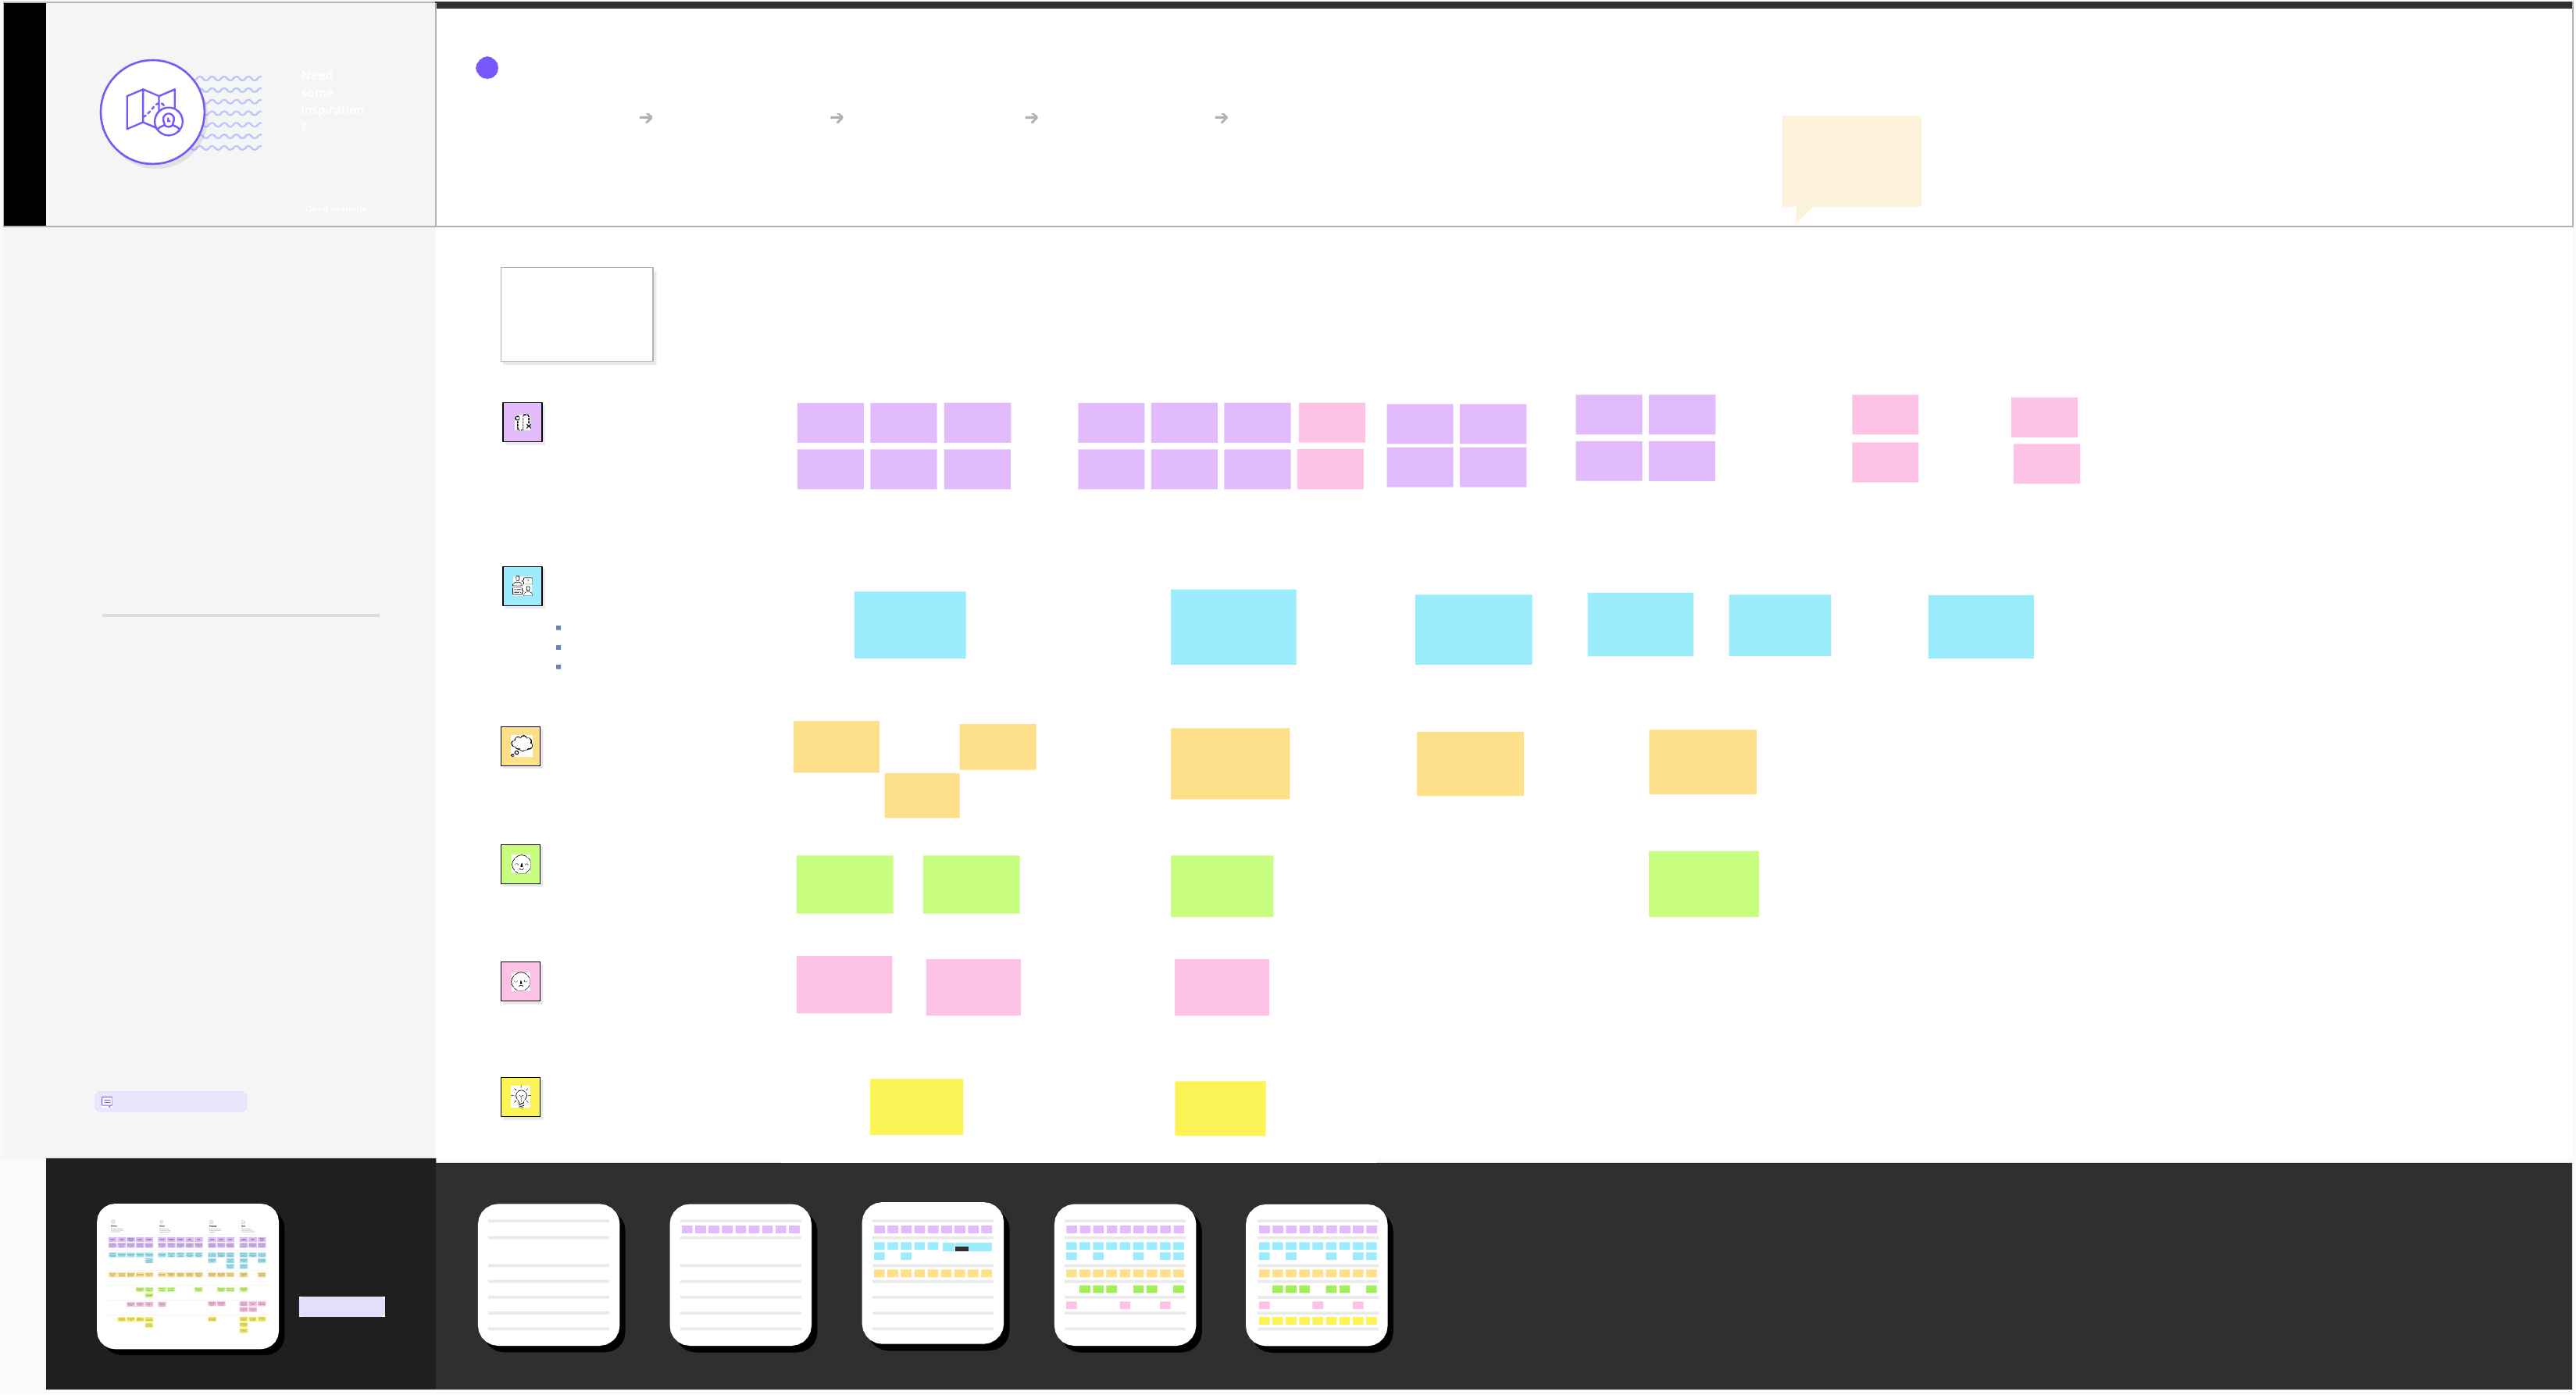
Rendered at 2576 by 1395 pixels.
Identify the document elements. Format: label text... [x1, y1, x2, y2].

picture [639, 113, 653, 123]
picture [107, 1217, 269, 1335]
table_cell Need some inspiration? See a finished version of this template to kickstart your work. Open example [46, 3, 435, 226]
picture [95, 1091, 247, 1112]
picture [298, 1297, 385, 1317]
picture [511, 972, 530, 991]
picture [830, 113, 844, 123]
picture [515, 414, 531, 430]
picture [512, 854, 531, 874]
table_cell [437, 9, 2572, 226]
picture [1215, 113, 1228, 123]
picture [1025, 113, 1038, 123]
table_cell [4, 3, 46, 226]
picture [512, 576, 533, 596]
picture [511, 1085, 531, 1108]
picture [511, 735, 533, 757]
